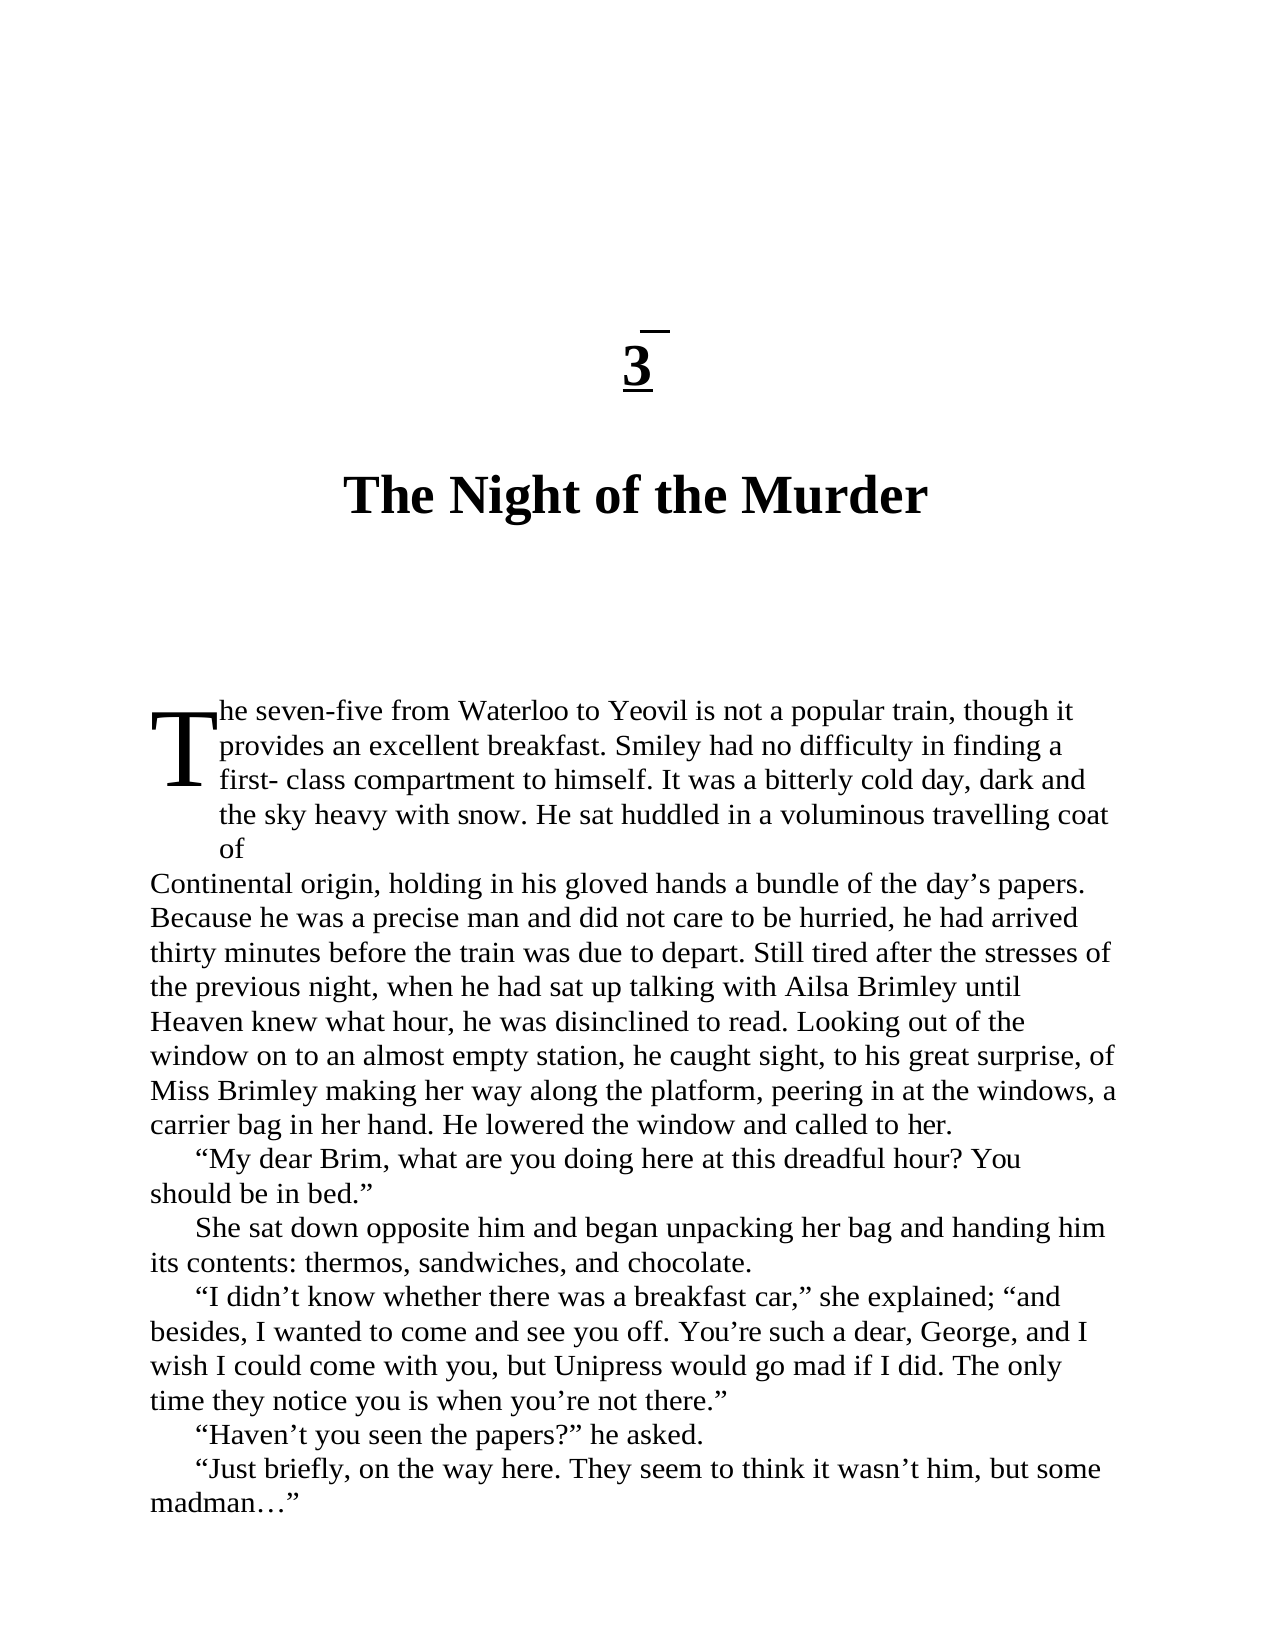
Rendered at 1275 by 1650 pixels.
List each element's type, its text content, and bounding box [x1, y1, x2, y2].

text Continental origin, holding in his gloved hands a bundle of the day’s papers. Because he was a precise man and did not care to be hurried, he had arrived thirty minutes before the train was due to depart. Still tired after the stresses of the previous night, when he had sat up talking with Ailsa Brimley until Heaven knew what hour, he was disinclined to read. Looking out of the window on to an almost empty station, he caught sight, to his great surprise, of Miss Brimley making her way along the platform, peering in at the windows, a carrier bag in her hand. He lowered the window and called to her. [150, 866, 1122, 1141]
subtitle The Night of the Murder [343, 462, 1275, 526]
text “I didn’t know whether there was a breakfast car,” she explained; “and besides, I wanted to come and see you off. You’re such a dear, George, and I wish I could come with you, but Unipress would go mad if I did. The only time they notice you is when you’re not there.” [150, 1279, 1122, 1417]
text “My dear Brim, what are you doing here at this dreadful hour? You should be in bed.” [150, 1142, 1095, 1210]
text he seven-five from Waterloo to Yeovil is not a popular train, though it provides an excellent breakfast. Smiley had no difficulty in finding a first- class compartment to himself. It was a bitterly cold day, dark and the sky heavy with snow. He sat huddled in a voluminous travelling coat of [219, 693, 1122, 865]
subtitle 3 [0, 332, 1275, 399]
text “Haven’t you seen the papers?” he asked. [195, 1417, 1275, 1451]
text “Just briefly, on the way here. They seem to think it wasn’t him, but some madman…” [150, 1451, 1122, 1519]
text She sat down opposite him and began unpacking her bag and handing him its contents: thermos, sandwiches, and chocolate. [150, 1211, 1126, 1279]
